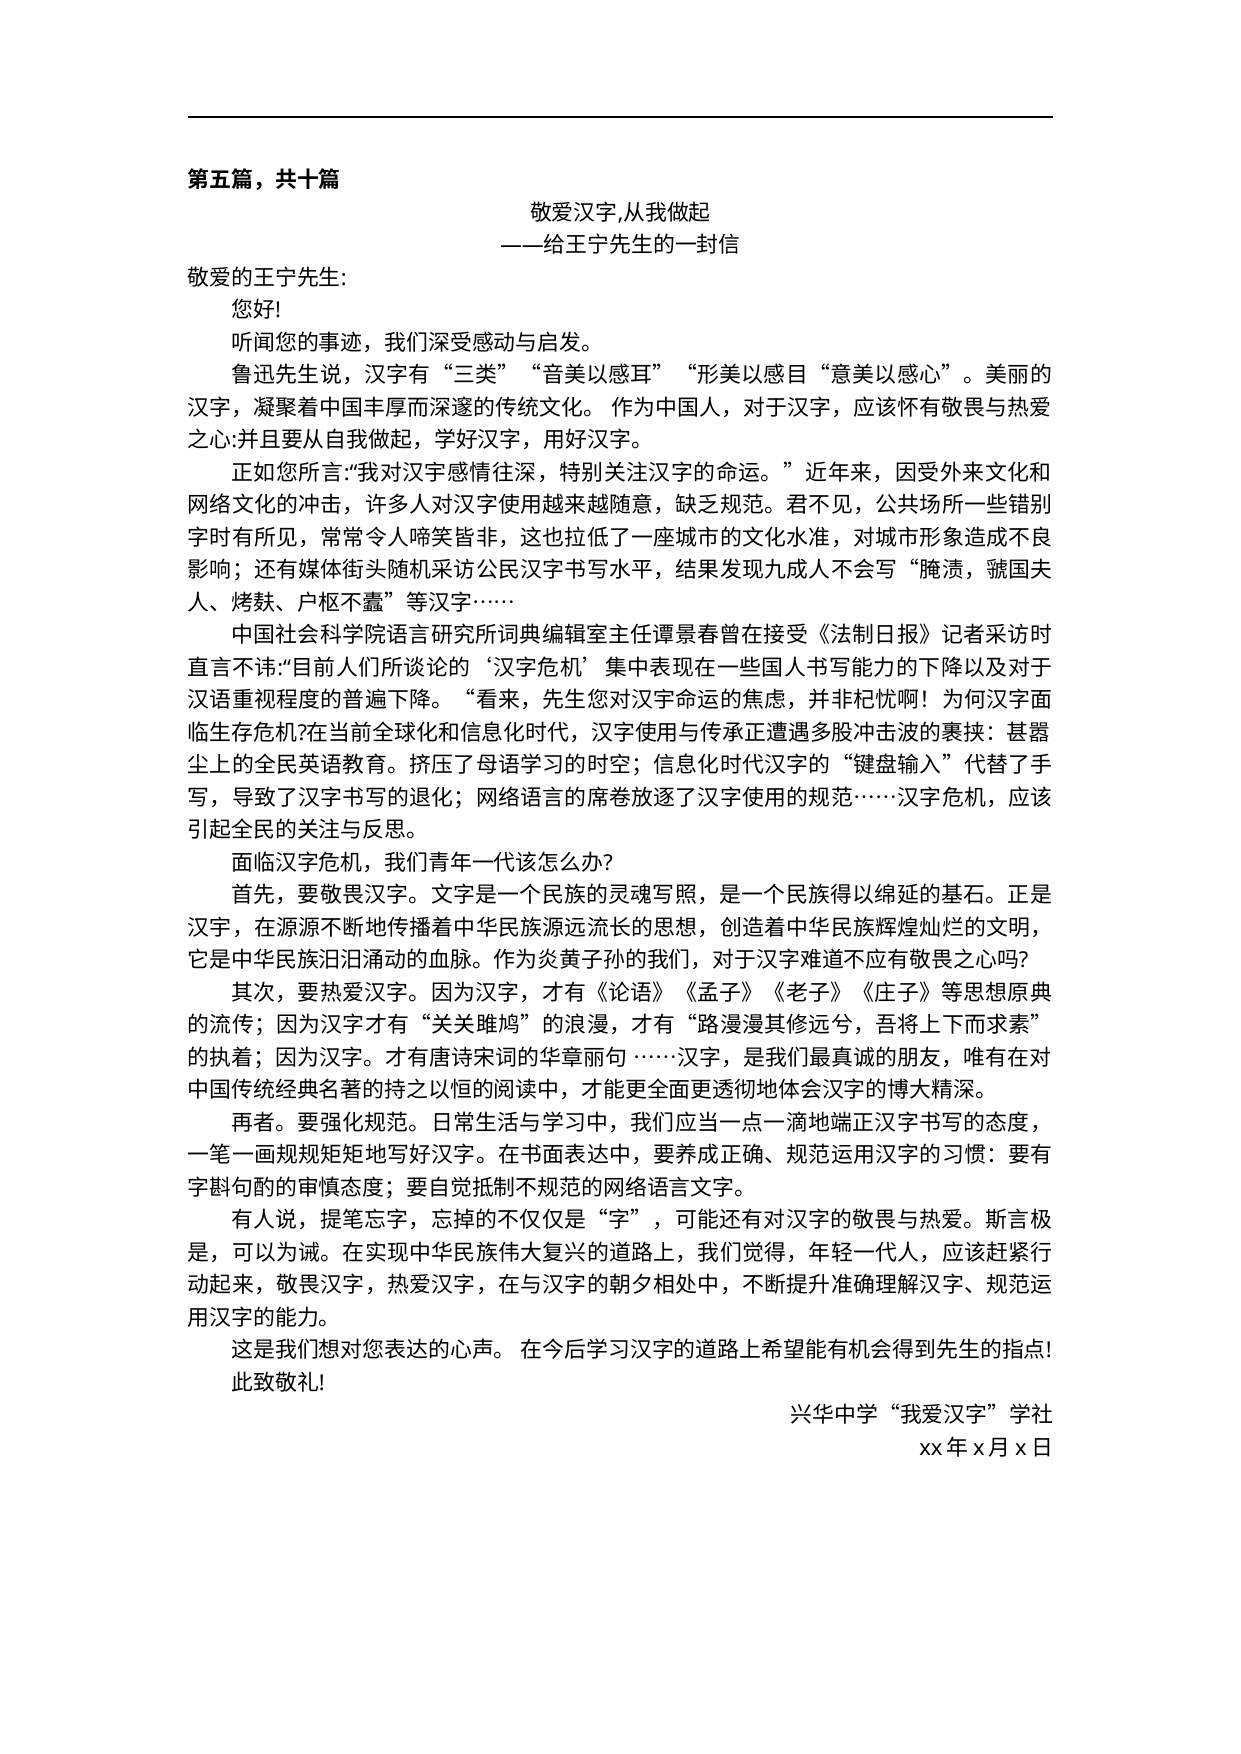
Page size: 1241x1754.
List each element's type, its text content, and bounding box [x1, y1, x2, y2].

text 敬爱汉字,从我做起 [187, 194, 1053, 227]
text 首先，要敬畏汉字。文字是一个民族的灵魂写照，是一个民族得以绵延的基石。正是汉宇，在源源不断地传播着中华民族源远流长的思想，创造着中华民族辉煌灿烂的文明，它是中华民族汨汨涌动的血脉。作为炎黄子孙的我们，对于汉字难道不应有敬畏之心吗? [187, 877, 1053, 974]
text 面临汉字危机，我们青年一代该怎么办? [187, 844, 1053, 877]
text ——给王宁先生的一封信 [187, 227, 1053, 259]
text 听闻您的事迹，我们深受感动与启发。 [187, 324, 1053, 357]
text 再者。要强化规范。日常生活与学习中，我们应当一点一滴地端正汉字书写的态度，一笔一画规规矩矩地写好汉字。在书面表达中，要养成正确、规范运用汉字的习惯：要有字斟句酌的审慎态度；要自觉抵制不规范的网络语言文字。 [187, 1104, 1053, 1202]
text 敬爱的王宁先生: [187, 259, 1053, 292]
text 兴华中学“我爱汉字”学社 [187, 1397, 1053, 1429]
text 这是我们想对您表达的心声。 在今后学习汉字的道路上希望能有机会得到先生的指点! [187, 1332, 1053, 1364]
text 有人说，提笔忘字，忘掉的不仅仅是“字”，可能还有对汉字的敬畏与热爱。斯言极是，可以为诫。在实现中华民族伟大复兴的道路上，我们觉得，年轻一代人，应该赶紧行动起来，敬畏汉字，热爱汉字，在与汉字的朝夕相处中，不断提升准确理解汉字、规范运用汉字的能力。 [187, 1202, 1053, 1332]
text xx年x月x日 [187, 1429, 1053, 1462]
text 鲁迅先生说，汉字有“三类”“音美以感耳”“形美以感目“意美以感心”。美丽的汉字，凝聚着中国丰厚而深邃的传统文化。 作为中国人，对于汉字，应该怀有敬畏与热爱之心:并且要从自我做起，学好汉字，用好汉字。 [187, 357, 1053, 454]
text 第五篇，共十篇 [187, 162, 1053, 194]
text 此致敬礼! [187, 1364, 1053, 1397]
text 您好! [187, 292, 1053, 324]
text 正如您所言:“我对汉宇感情往深，特别关注汉字的命运。”近年来，因受外来文化和网络文化的冲击，许多人对汉字使用越来越随意，缺乏规范。君不见，公共场所一些错别字时有所见，常常令人啼笑皆非，这也拉低了一座城市的文化水准，对城市形象造成不良影响；还有媒体街头随机采访公民汉字书写水平，结果发现九成人不会写“腌渍，虢国夫人、烤麸、户枢不蠹”等汉字…… [187, 454, 1053, 617]
text 其次，要热爱汉字。因为汉字，才有《论语》《孟子》《老子》《庄子》等思想原典的流传；因为汉字才有“关关雎鸠”的浪漫，才有“路漫漫其修远兮，吾将上下而求素”的执着；因为汉字。才有唐诗宋词的华章丽句 ……汉字，是我们最真诚的朋友，唯有在对中国传统经典名著的持之以恒的阅读中，才能更全面更透彻地体会汉字的博大精深。 [187, 974, 1053, 1104]
text 中国社会科学院语言研究所词典编辑室主任谭景春曾在接受《法制日报》记者采访时直言不讳:“目前人们所谈论的‘汉字危机’集中表现在一些国人书写能力的下降以及对于汉语重视程度的普遍下降。“看来，先生您对汉宇命运的焦虑，并非杞忧啊！为何汉字面临生存危机?在当前全球化和信息化时代，汉字使用与传承正遭遇多股冲击波的裹挟：甚嚣尘上的全民英语教育。挤压了母语学习的时空；信息化时代汉字的“键盘输入”代替了手写，导致了汉字书写的退化；网络语言的席卷放逐了汉字使用的规范……汉字危机，应该引起全民的关注与反思。 [187, 617, 1053, 844]
